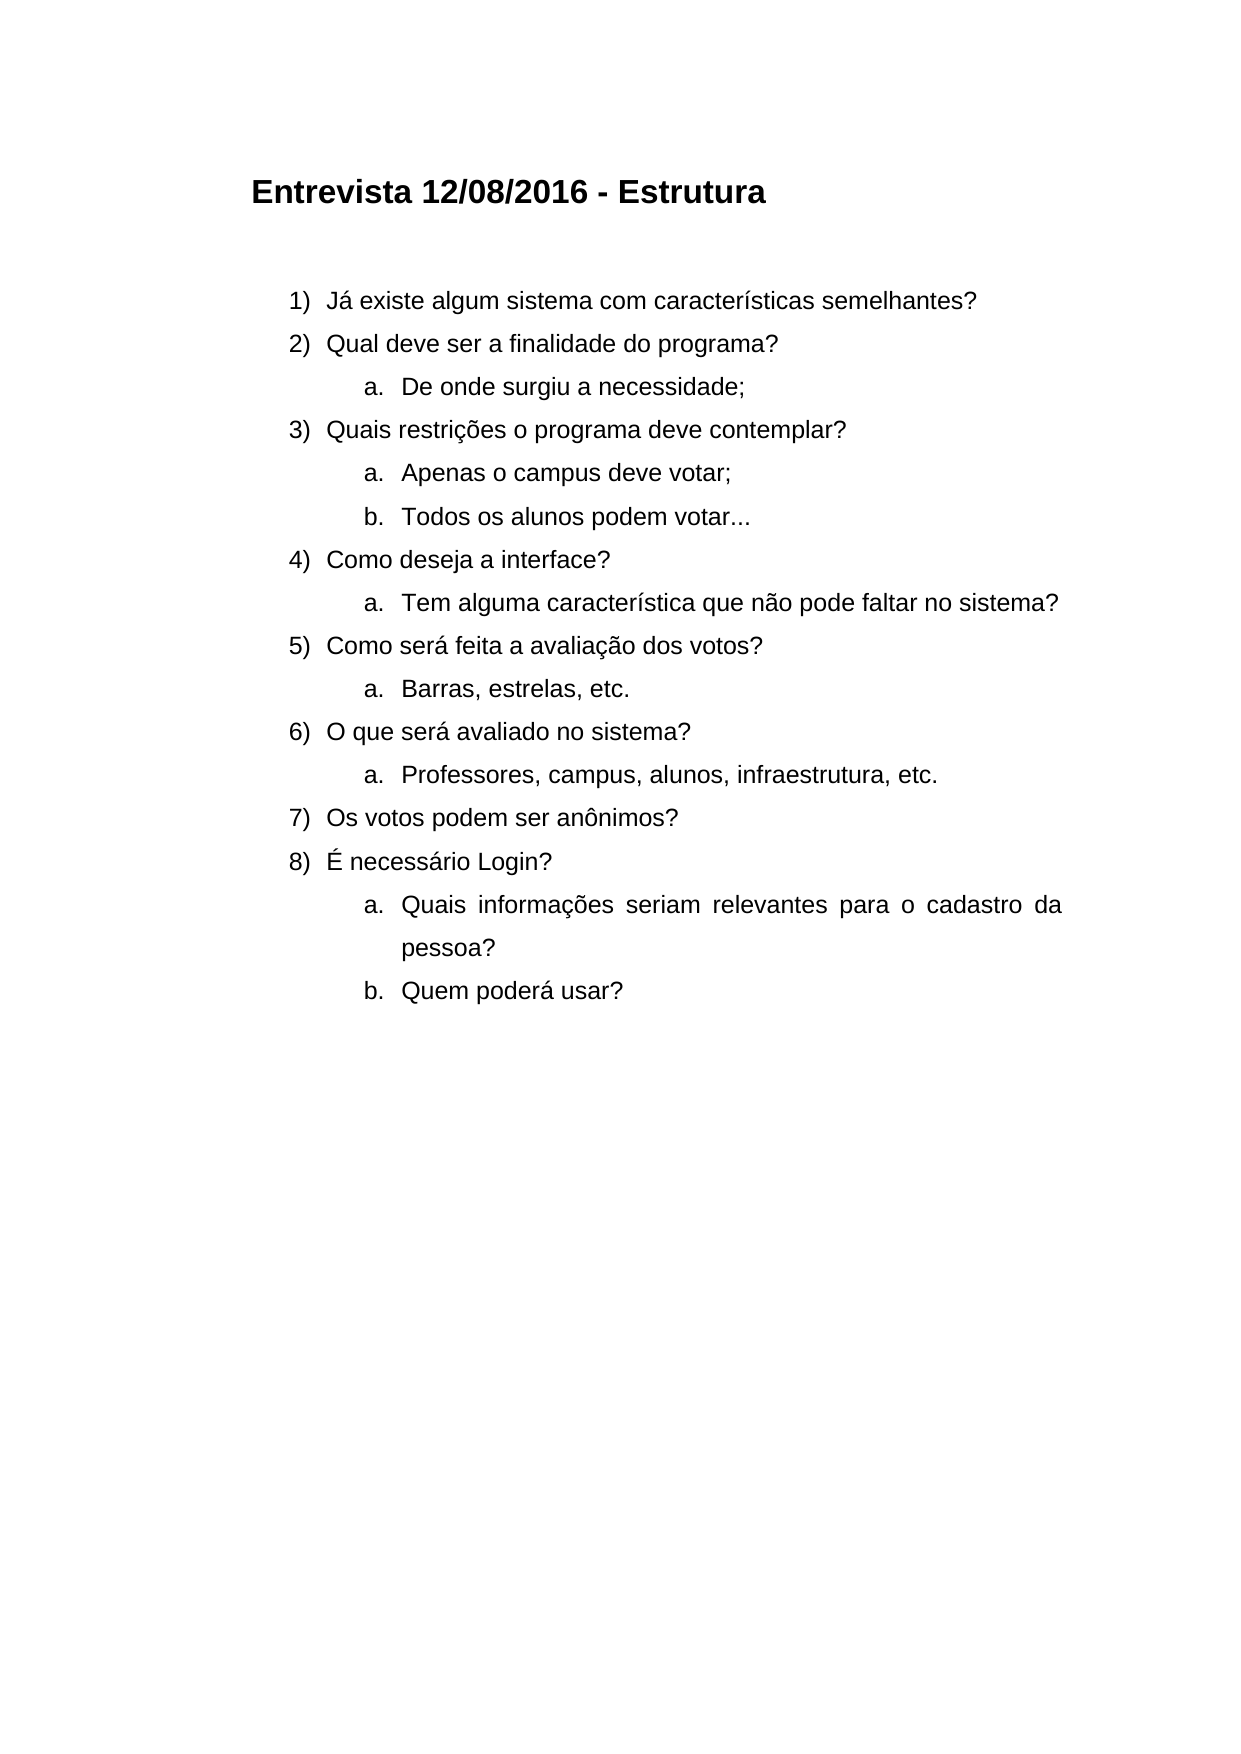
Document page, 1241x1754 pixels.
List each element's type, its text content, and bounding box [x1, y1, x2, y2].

list Quais informações seriam relevantes para o cadastro da pessoa? [363, 889, 1063, 961]
list Professores, campus, alunos, infraestrutura, etc. [363, 760, 1063, 789]
list Qual deve ser a finalidade do programa? [288, 329, 1063, 358]
list Como será feita a avaliação dos votos? [288, 631, 1063, 659]
list Apenas o campus deve votar; [363, 458, 1063, 487]
list Tem alguma característica que não pode faltar no sistema? [363, 588, 1063, 616]
subtitle Entrevista 12/08/2016 - Estrutura [177, 173, 1063, 211]
list De onde surgiu a necessidade; [363, 372, 1063, 401]
list Quem poderá usar? [363, 976, 1063, 1004]
list O que será avaliado no sistema? [288, 717, 1063, 746]
list Quais restrições o programa deve contemplar? [288, 415, 1063, 444]
list Os votos podem ser anônimos? [288, 803, 1063, 832]
list Barras, estrelas, etc. [363, 674, 1063, 703]
list Já existe algum sistema com características semelhantes? [288, 286, 1063, 314]
list É necessário Login? [288, 846, 1063, 875]
list Como deseja a interface? [288, 544, 1063, 573]
list Todos os alunos podem votar... [363, 501, 1063, 530]
